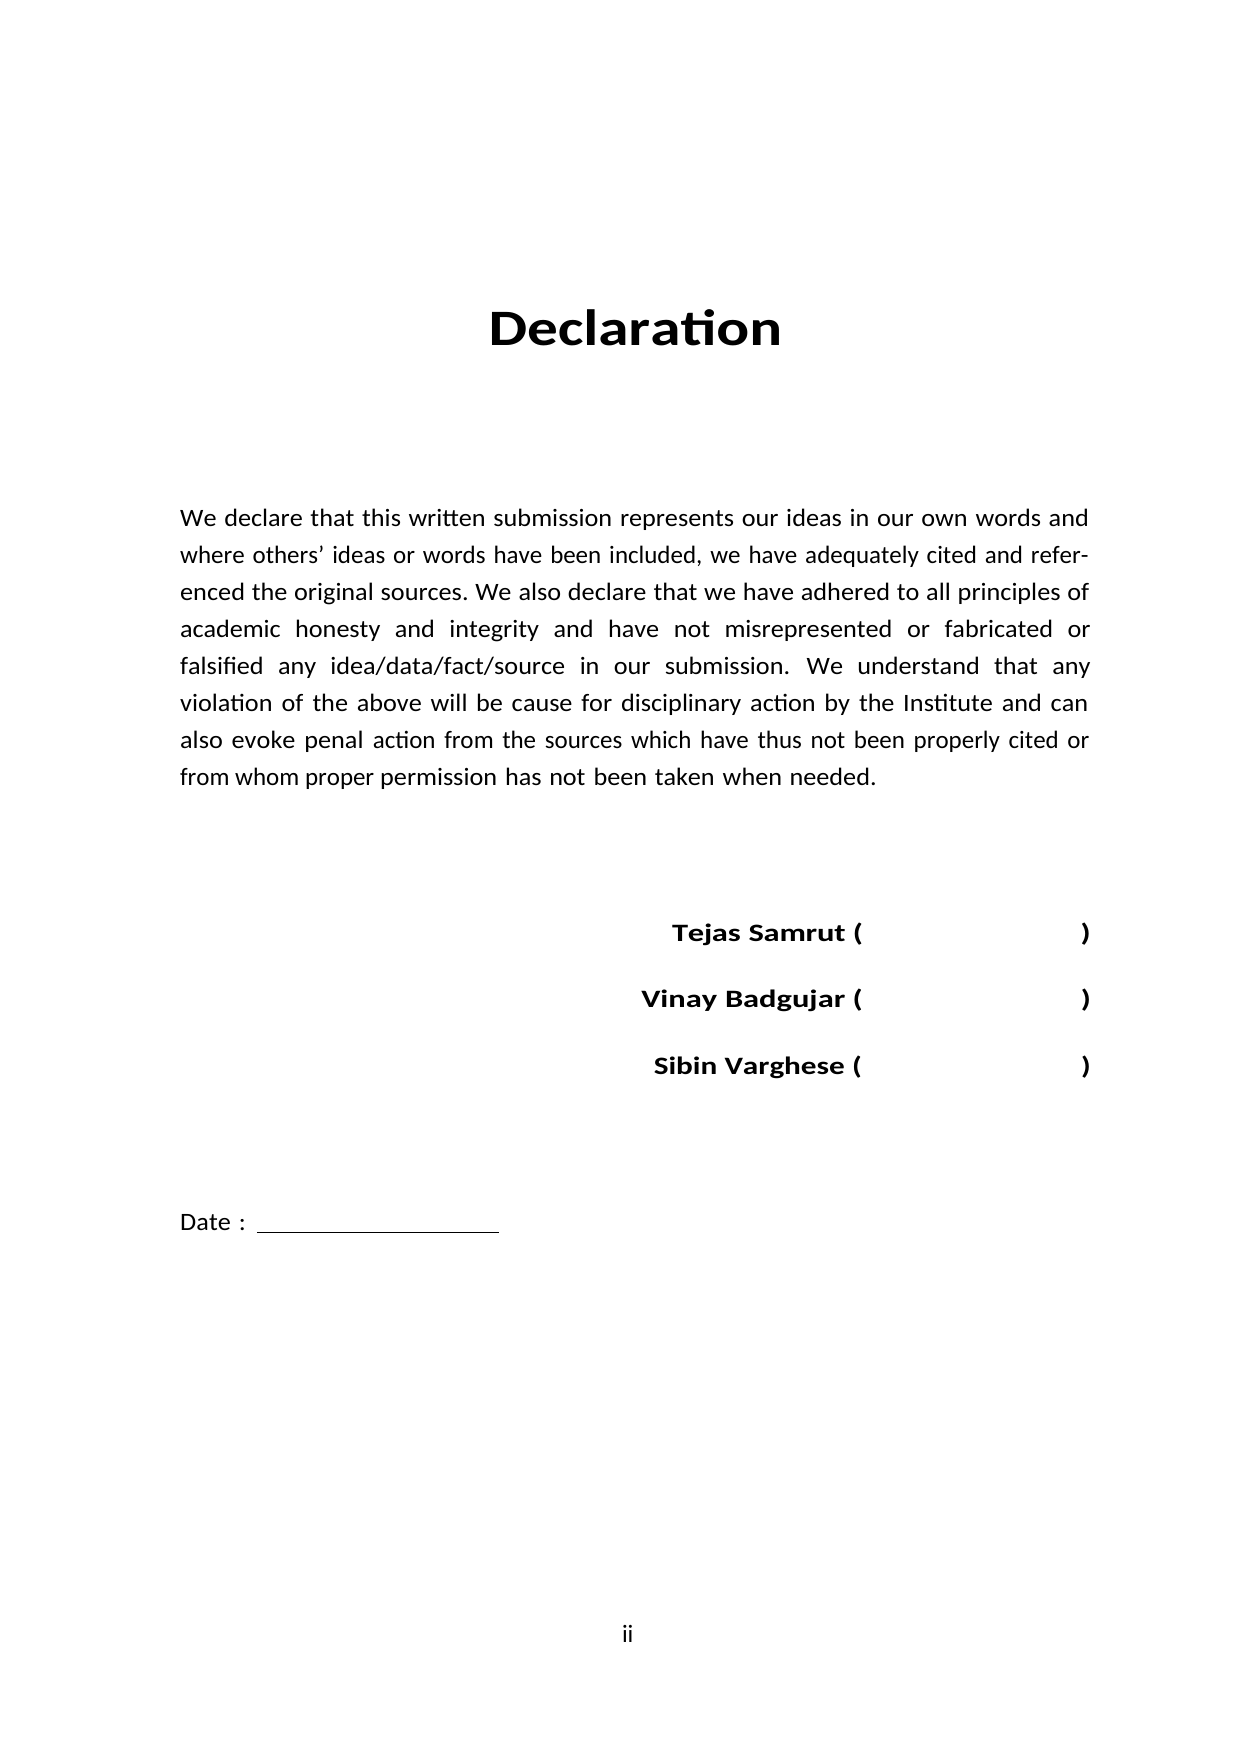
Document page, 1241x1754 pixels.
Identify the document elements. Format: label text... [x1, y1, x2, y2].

subtitle Declaration [169, 295, 1102, 358]
subtitle Sibin Varghese ( ) [169, 1050, 1091, 1081]
text We declare that this written submission represents our ideas in our own words and where others’ ideas or words have been included, we have adequately cited and refer- enced the original sources. We also declare that we have adhered to all principles of academic honesty and integrity and have not misrepresented or fabricated or falsified any idea/data/fact/source in our submission. We understand that any violation of the above will be cause for disciplinary action by the Institute and can also evoke penal action from the sources which have thus not been properly cited or from whom proper permission has not been taken when needed. [180, 503, 1091, 791]
text Vinay Badgujar ( ) [169, 983, 1091, 1014]
text Date : [180, 1206, 1103, 1236]
subtitle Tejas Samrut ( ) [169, 917, 1090, 947]
